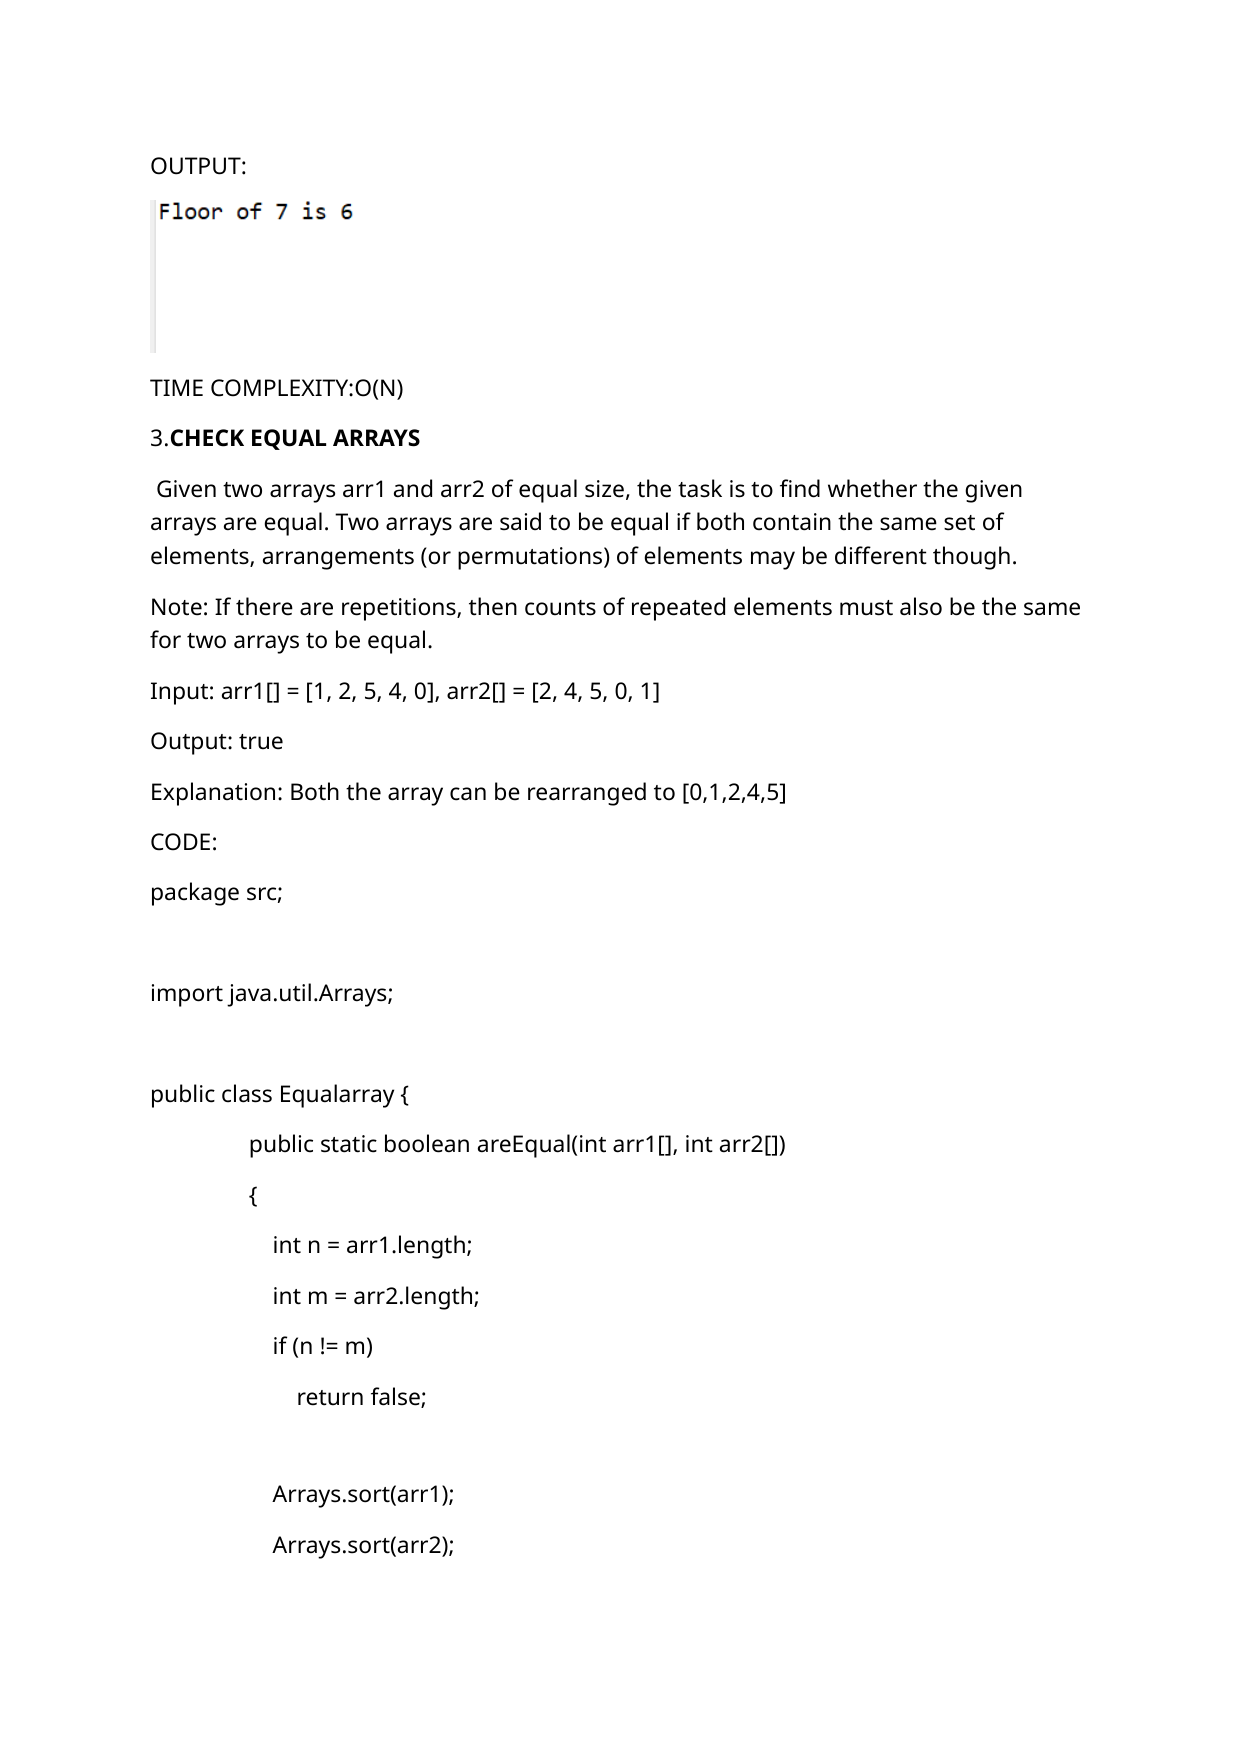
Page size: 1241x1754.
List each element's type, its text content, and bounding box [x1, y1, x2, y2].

text public static boolean areEqual(int arr1[], int arr2[]) [150, 1128, 1090, 1160]
text Note: If there are repetitions, then counts of repeated elements must also be the same for two arrays to be equal. [150, 591, 1090, 656]
picture [150, 200, 849, 353]
text if (n != m) [150, 1330, 1090, 1361]
text Explanation: Both the array can be rearranged to [0,1,2,4,5] [150, 776, 1090, 807]
text { [150, 1179, 1090, 1210]
text Given two arrays arr1 and arr2 of equal size, the task is to find whether the given arrays are equal. Two arrays are said to be equal if both contain the same set of elements, arrangements (or permutations) of elements may be different though. [150, 473, 1090, 571]
text TIME COMPLEXITY:O(N) [150, 372, 1090, 403]
text return false; [150, 1381, 1090, 1412]
text Arrays.sort(arr2); [150, 1528, 1090, 1560]
text OUTPUT: [150, 150, 1090, 181]
text package src; [150, 876, 1090, 908]
text import java.util.Arrays; [150, 977, 1090, 1008]
text Arrays.sort(arr1); [150, 1478, 1090, 1509]
text Input: arr1[] = [1, 2, 5, 4, 0], arr2[] = [2, 4, 5, 0, 1] [150, 675, 1090, 706]
text 3.CHECK EQUAL ARRAYS [150, 422, 1090, 453]
text int n = arr1.length; [150, 1229, 1090, 1261]
text public class Equalarray { [150, 1078, 1090, 1109]
text Output: true [150, 725, 1090, 756]
text int m = arr2.length; [150, 1280, 1090, 1311]
text CODE: [150, 826, 1090, 857]
